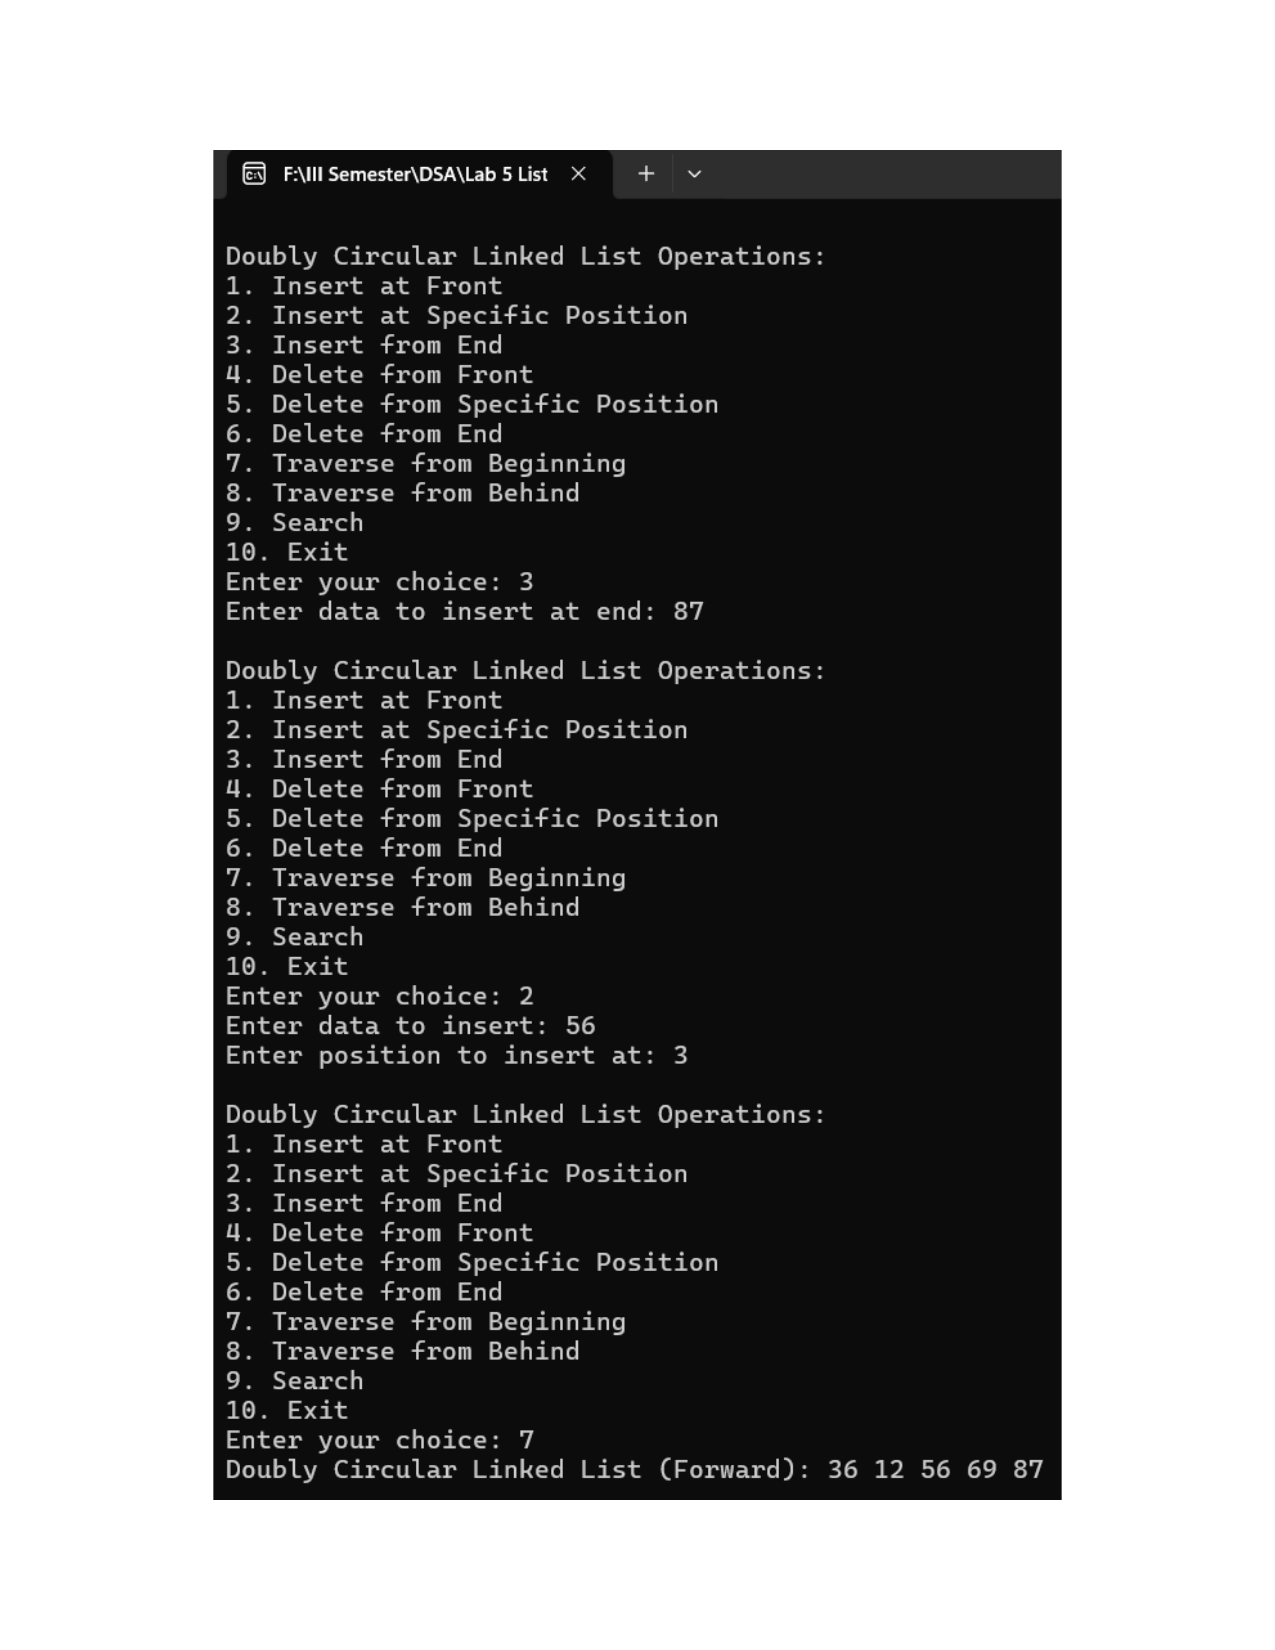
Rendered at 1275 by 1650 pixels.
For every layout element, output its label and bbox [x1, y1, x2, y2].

picture [213, 150, 1062, 1500]
